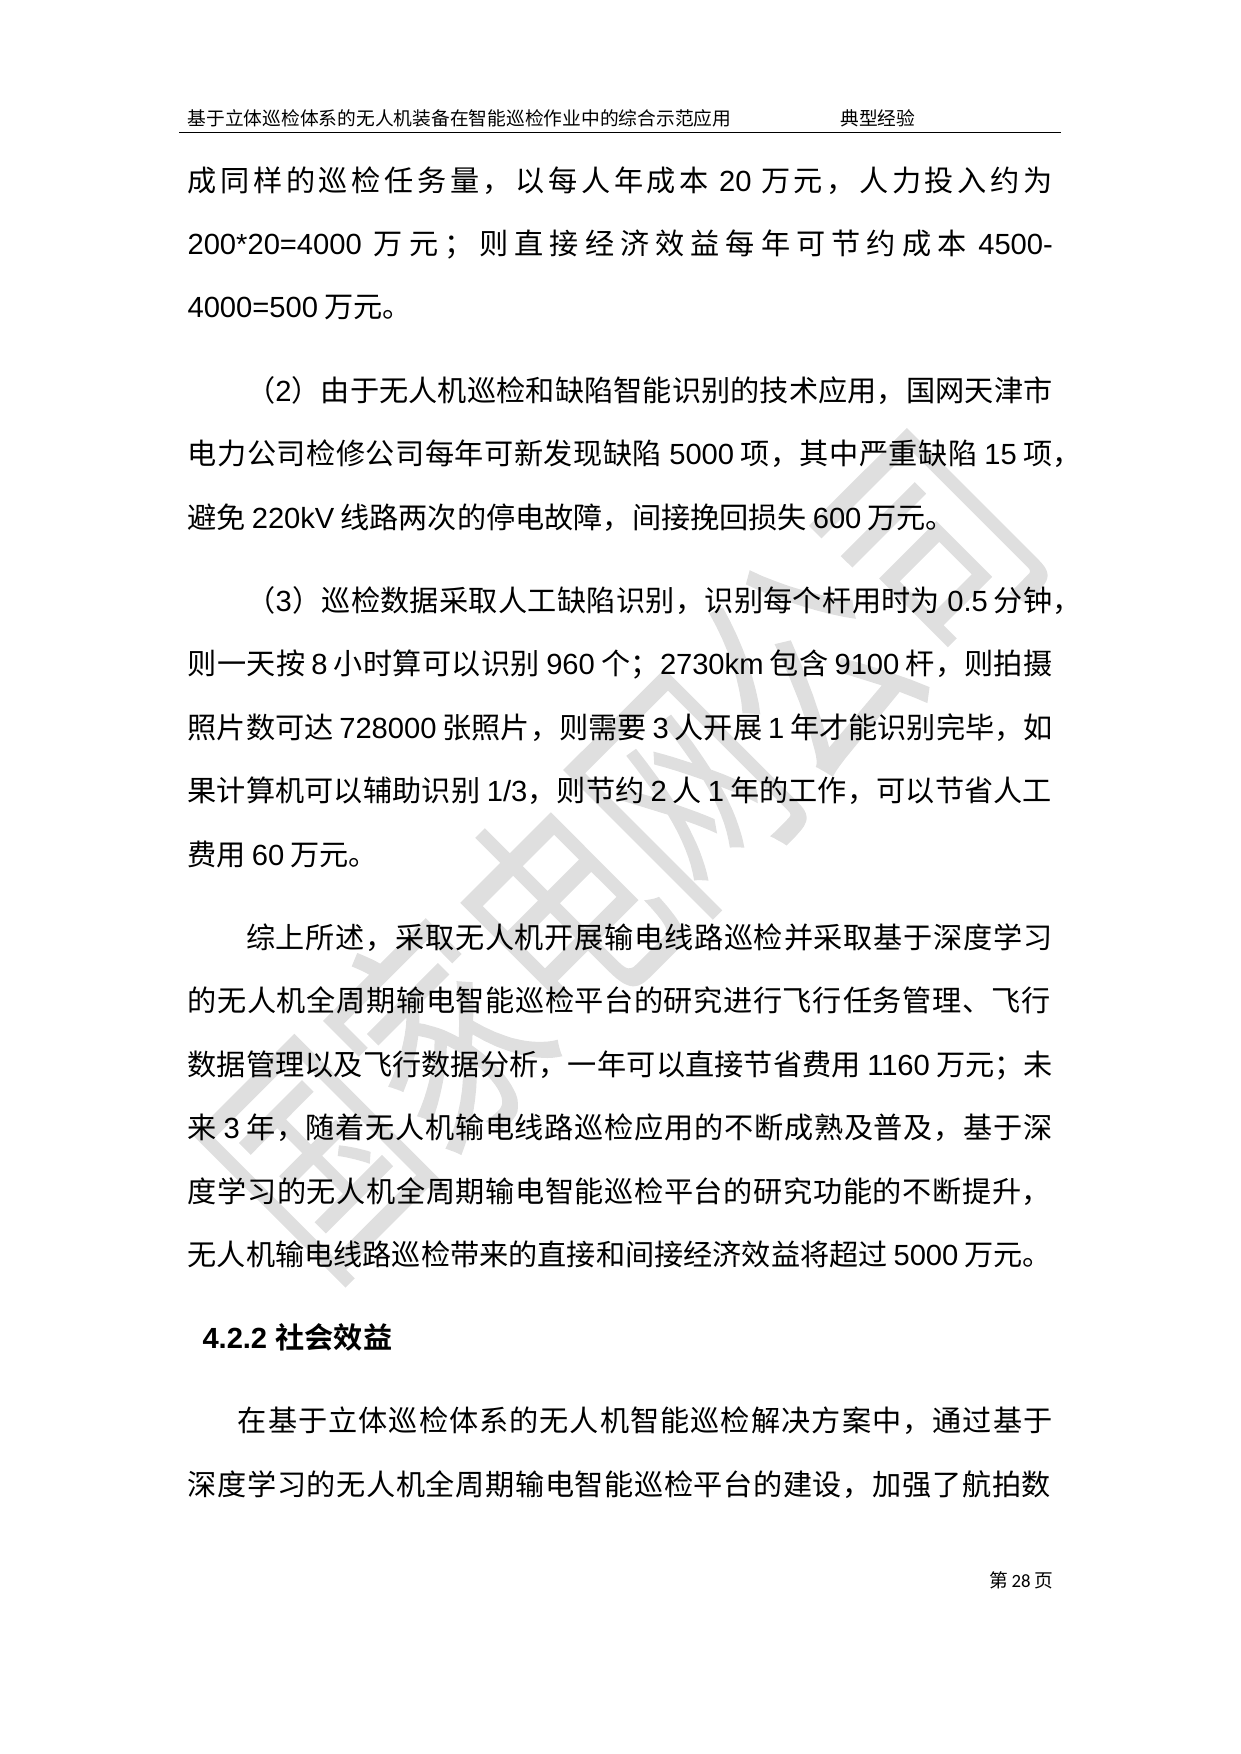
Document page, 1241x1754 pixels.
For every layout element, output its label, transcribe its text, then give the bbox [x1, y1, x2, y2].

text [187, 157, 1053, 326]
list 4.2.2 社会效益 [202, 1315, 1053, 1357]
text 综上所述，采取无人机开展输电线路巡检并采取基于深度学习的无人机全周期输电智能巡检平台的研究进行飞行任务管理、飞行数据管理以及飞行数据分析，一年可以直接节省费用1160万元；未来3年，随着无人机输电线路巡检应用的不断成熟及普及，基于深度学习的无人机全周期输电智能巡检平台的研究功能的不断提升，无人机输电线路巡检带来的直接和间接经济效益将超过5000万元。 [187, 914, 1053, 1274]
text （3）巡检数据采取人工缺陷识别，识别每个杆用时为0.5分钟，则一天按8小时算可以识别960个；2730km包含9100杆，则拍摄照片数可达728000张照片，则需要3人开展1年才能识别完毕，如果计算机可以辅助识别1/3，则节约2人1年的工作，可以节省人工费用60万元。 [187, 577, 1053, 873]
text （2）由于无人机巡检和缺陷智能识别的技术应用，国网天津市电力公司检修公司每年可新发现缺陷5000项，其中严重缺陷15项，避免220kV线路两次的停电故障，间接挽回损失600万元。 [187, 367, 1053, 536]
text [187, 1398, 1053, 1504]
